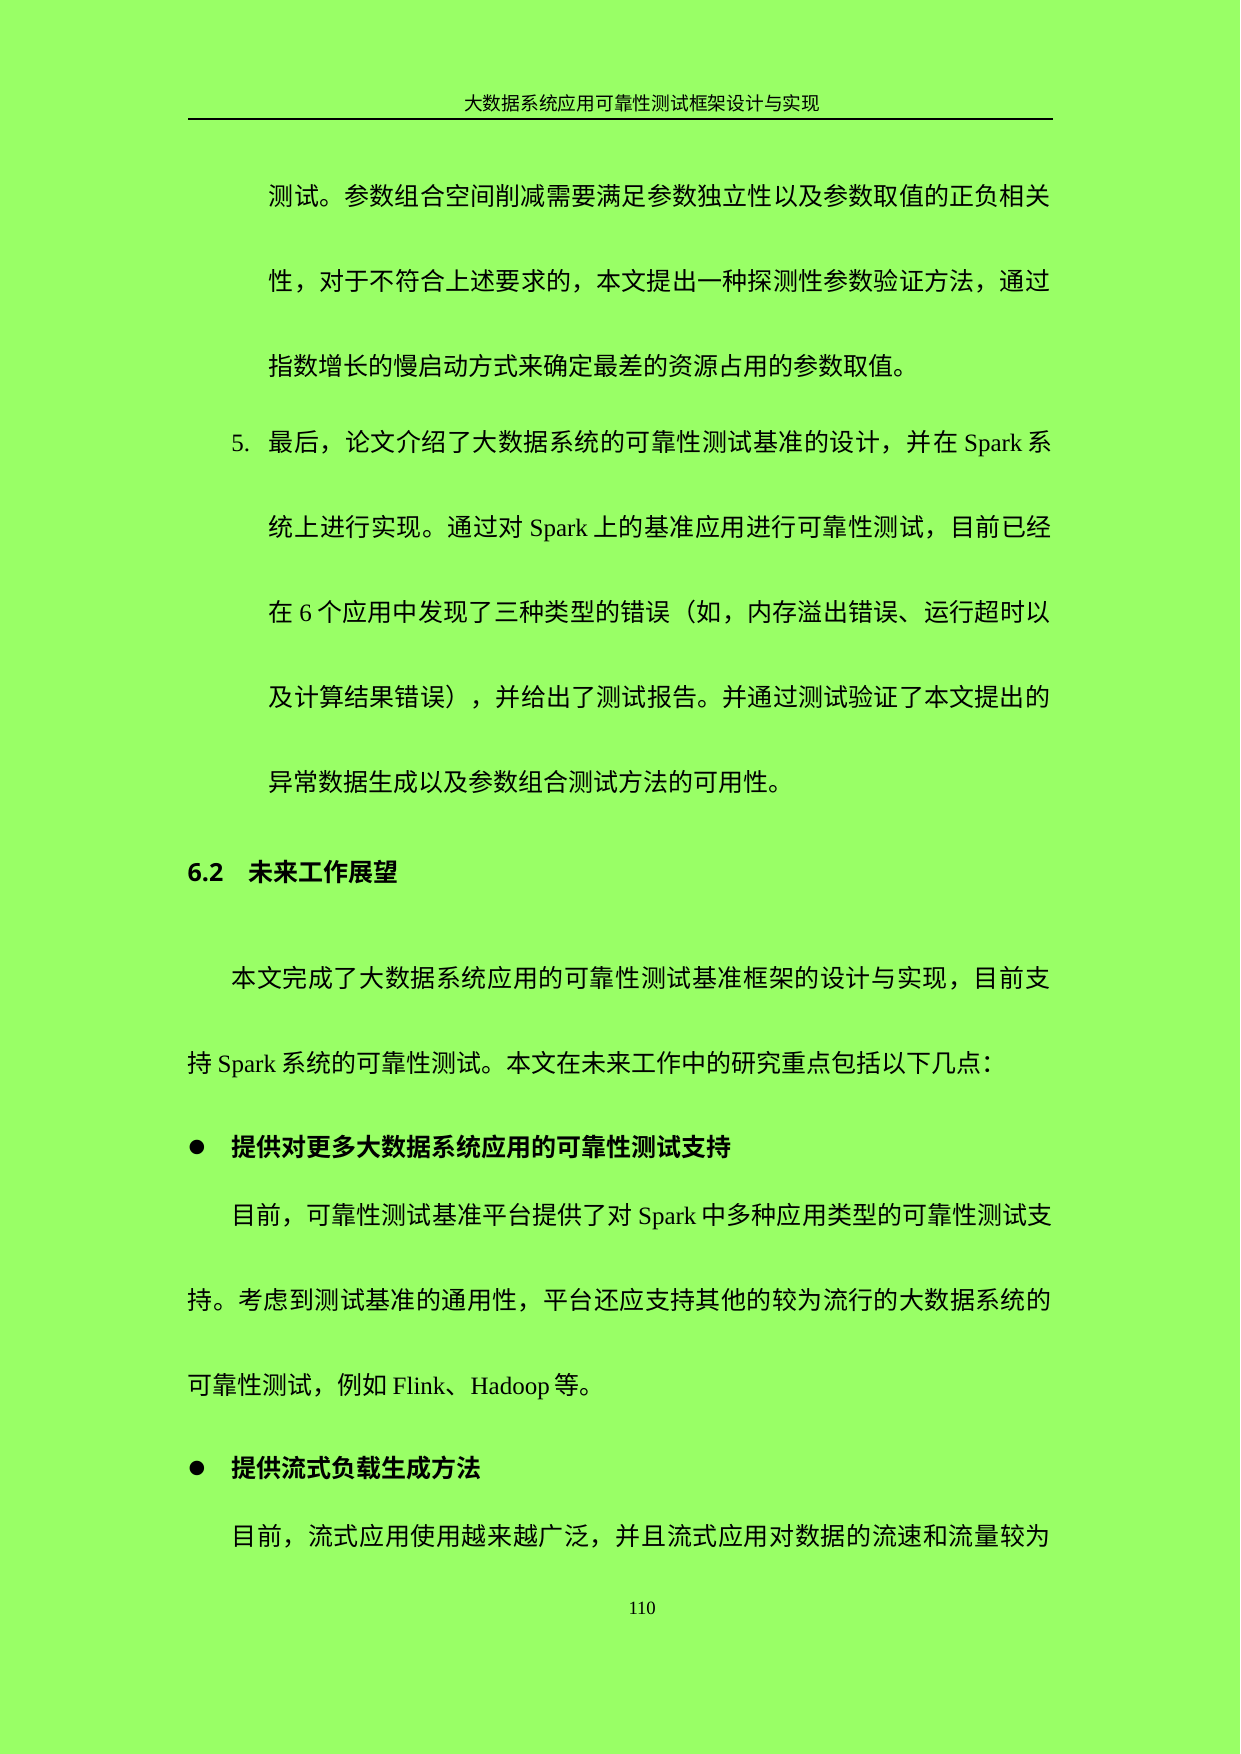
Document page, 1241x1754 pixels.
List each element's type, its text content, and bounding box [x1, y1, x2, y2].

list 提供流式负载生成方法 [187, 1433, 1053, 1501]
text 本文完成了大数据系统应用的可靠性测试基准框架的设计与实现，目前支持Spark系统的可靠性测试。本文在未来工作中的研究重点包括以下几点： [187, 943, 1053, 1096]
list 最后，论文介绍了大数据系统的可靠性测试基准的设计，并在Spark系统上进行实现。通过对Spark上的基准应用进行可靠性测试，目前已经在6个应用中发现了三种类型的错误（如，内存溢出错误、运行超时以及计算结果错误），并给出了测试报告。并通过测试验证了本文提出的异常数据生成以及参数组合测试方法的可用性。 [231, 407, 1053, 814]
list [231, 160, 1053, 398]
text 目前，可靠性测试基准平台提供了对Spark中多种应用类型的可靠性测试支持。考虑到测试基准的通用性，平台还应支持其他的较为流行的大数据系统的可靠性测试，例如Flink、Hadoop等。 [187, 1179, 1053, 1417]
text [187, 1501, 1053, 1569]
subtitle 未来工作展望 [187, 836, 1053, 904]
list 提供对更多大数据系统应用的可靠性测试支持 [187, 1112, 1053, 1179]
